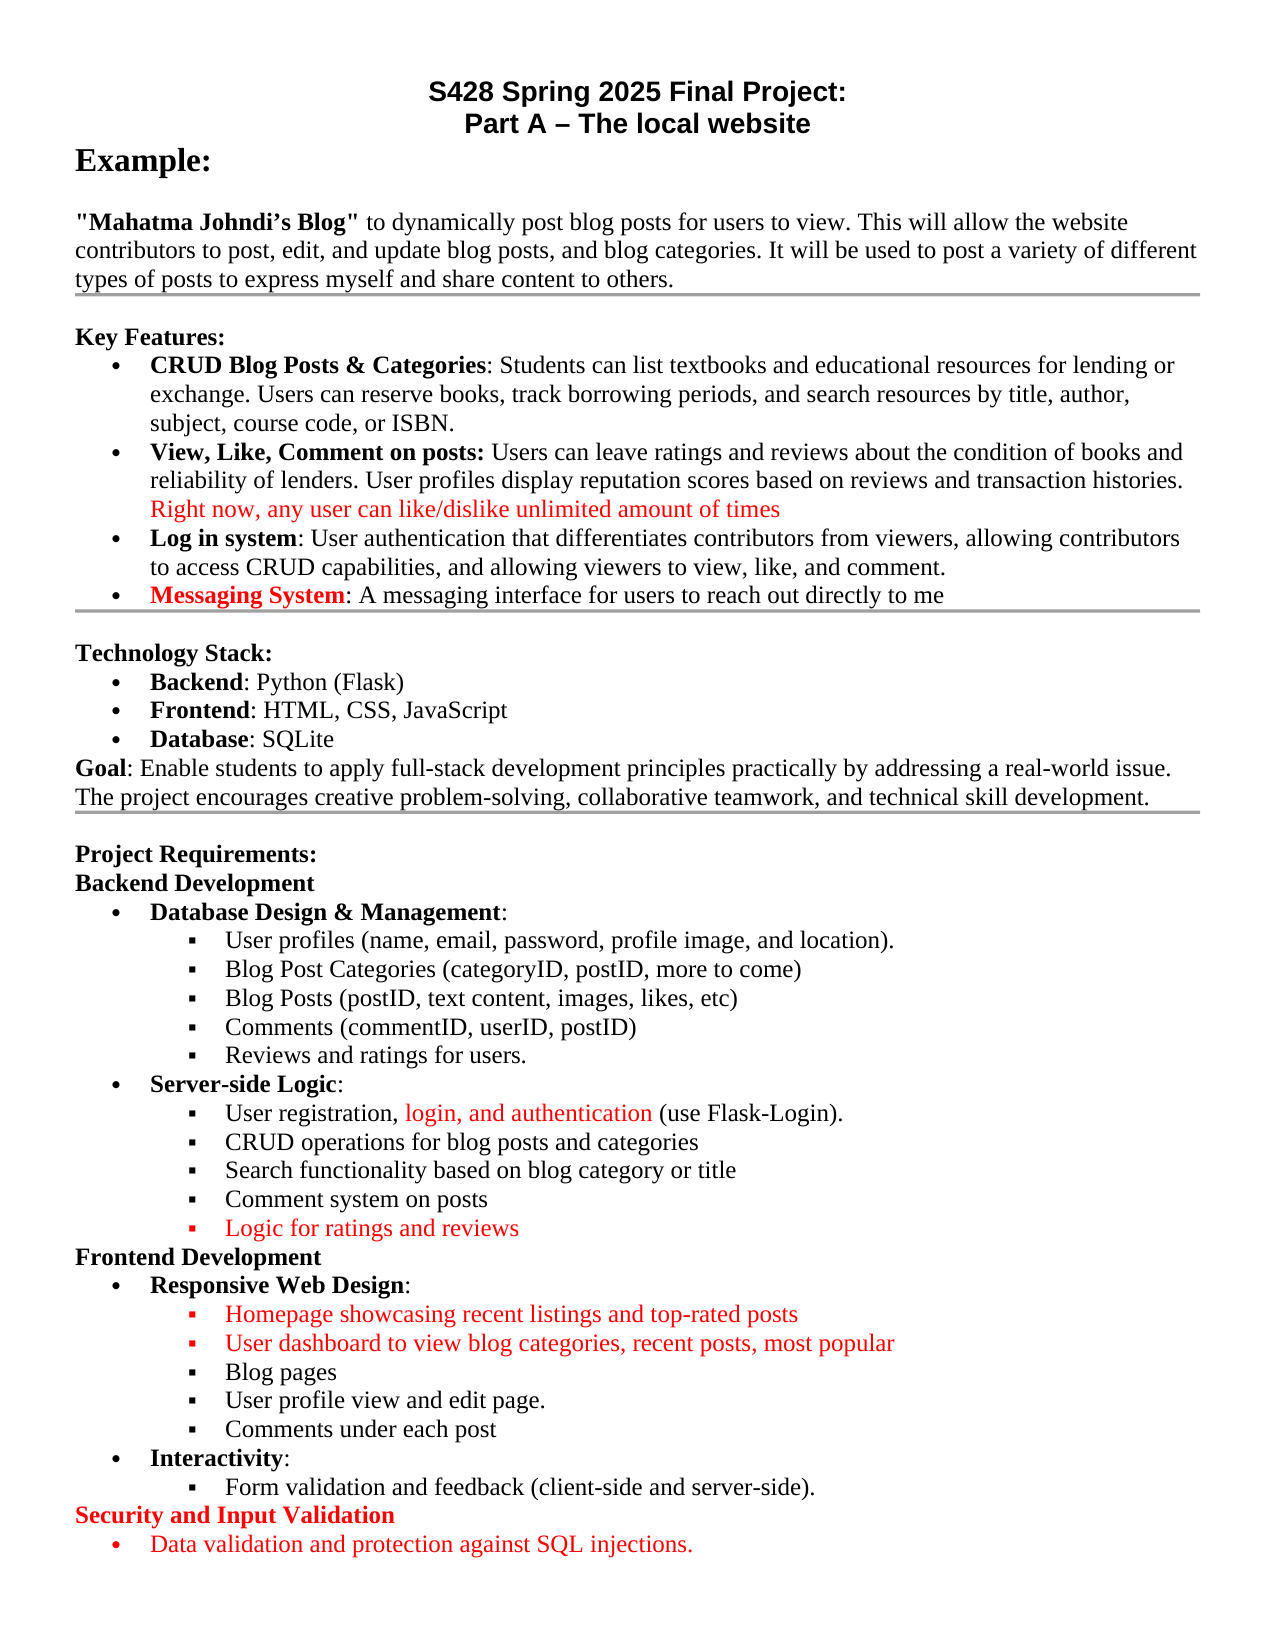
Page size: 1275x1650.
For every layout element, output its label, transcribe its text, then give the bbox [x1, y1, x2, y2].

list Search functionality based on blog category or title [187, 1156, 1200, 1184]
list Blog pages [187, 1357, 1200, 1386]
list Blog Post Categories (categoryID, postID, more to come) [187, 954, 1200, 983]
text Example: [75, 140, 1200, 178]
list CRUD Blog Posts & Categories: Students can list textbooks and educational resources for lending or exchange. Users can reserve books, track borrowing periods, and search resources by title, author, subject, course code, or ISBN. [112, 351, 1200, 437]
list Responsive Web Design: [112, 1271, 1200, 1299]
list User profile view and edit page. [187, 1386, 1200, 1414]
text Security and Input Validation [75, 1501, 1200, 1529]
list User dashboard to view blog categories, recent posts, most popular [187, 1328, 1200, 1357]
list Blog Posts (postID, text content, images, likes, etc) [187, 983, 1200, 1012]
list Comment system on posts [187, 1184, 1200, 1213]
text "Mahatma Johndi’s Blog" to dynamically post blog posts for users to view. This will allow the website contributors to post, edit, and update blog posts, and blog categories. It will be used to post a variety of different types of posts to express myself and share content to others. [75, 207, 1200, 293]
list Messaging System: A messaging interface for users to reach out directly to me [112, 581, 1200, 609]
text Part A – The local website [75, 107, 1200, 140]
text Technology Stack: [75, 638, 1200, 667]
text Backend Development [75, 868, 1200, 897]
list Frontend: HTML, CSS, JavaScript [112, 696, 1200, 724]
list Reviews and ratings for users. [187, 1041, 1200, 1069]
list Comments (commentID, userID, postID) [187, 1012, 1200, 1041]
list CRUD operations for blog posts and categories [187, 1127, 1200, 1156]
list Server-side Logic: [112, 1069, 1200, 1098]
list User profiles (name, email, password, profile image, and location). [187, 926, 1200, 954]
list Data validation and protection against SQL injections. [112, 1529, 1200, 1558]
list User registration, login, and authentication (use Flask-Login). [187, 1098, 1200, 1127]
list Log in system: User authentication that differentiates contributors from viewers, allowing contributors to access CRUD capabilities, and allowing viewers to view, like, and comment. [112, 523, 1200, 581]
list Form validation and feedback (client-side and server-side). [187, 1472, 1200, 1501]
text S428 Spring 2025 Final Project: [75, 75, 1200, 107]
list Logic for ratings and reviews [187, 1213, 1200, 1242]
list Homepage showcasing recent listings and top-rated posts [187, 1299, 1200, 1328]
text Project Requirements: [75, 839, 1200, 868]
list Comments under each post [187, 1414, 1200, 1443]
list Database Design & Management: [112, 897, 1200, 926]
list Backend: Python (Flask) [112, 667, 1200, 696]
list Interactivity: [112, 1443, 1200, 1472]
list Database: SQLite [112, 724, 1200, 753]
text Key Features: [75, 322, 1200, 351]
text Goal: Enable students to apply full-stack development principles practically by addressing a real-world issue. The project encourages creative problem-solving, collaborative teamwork, and technical skill development. [75, 753, 1200, 810]
list View, Like, Comment on posts: Users can leave ratings and reviews about the condition of books and reliability of lenders. User profiles display reputation scores based on reviews and transaction histories. Right now, any user can like/dislike unlimited amount of times [112, 437, 1200, 523]
text Frontend Development [75, 1242, 1200, 1271]
